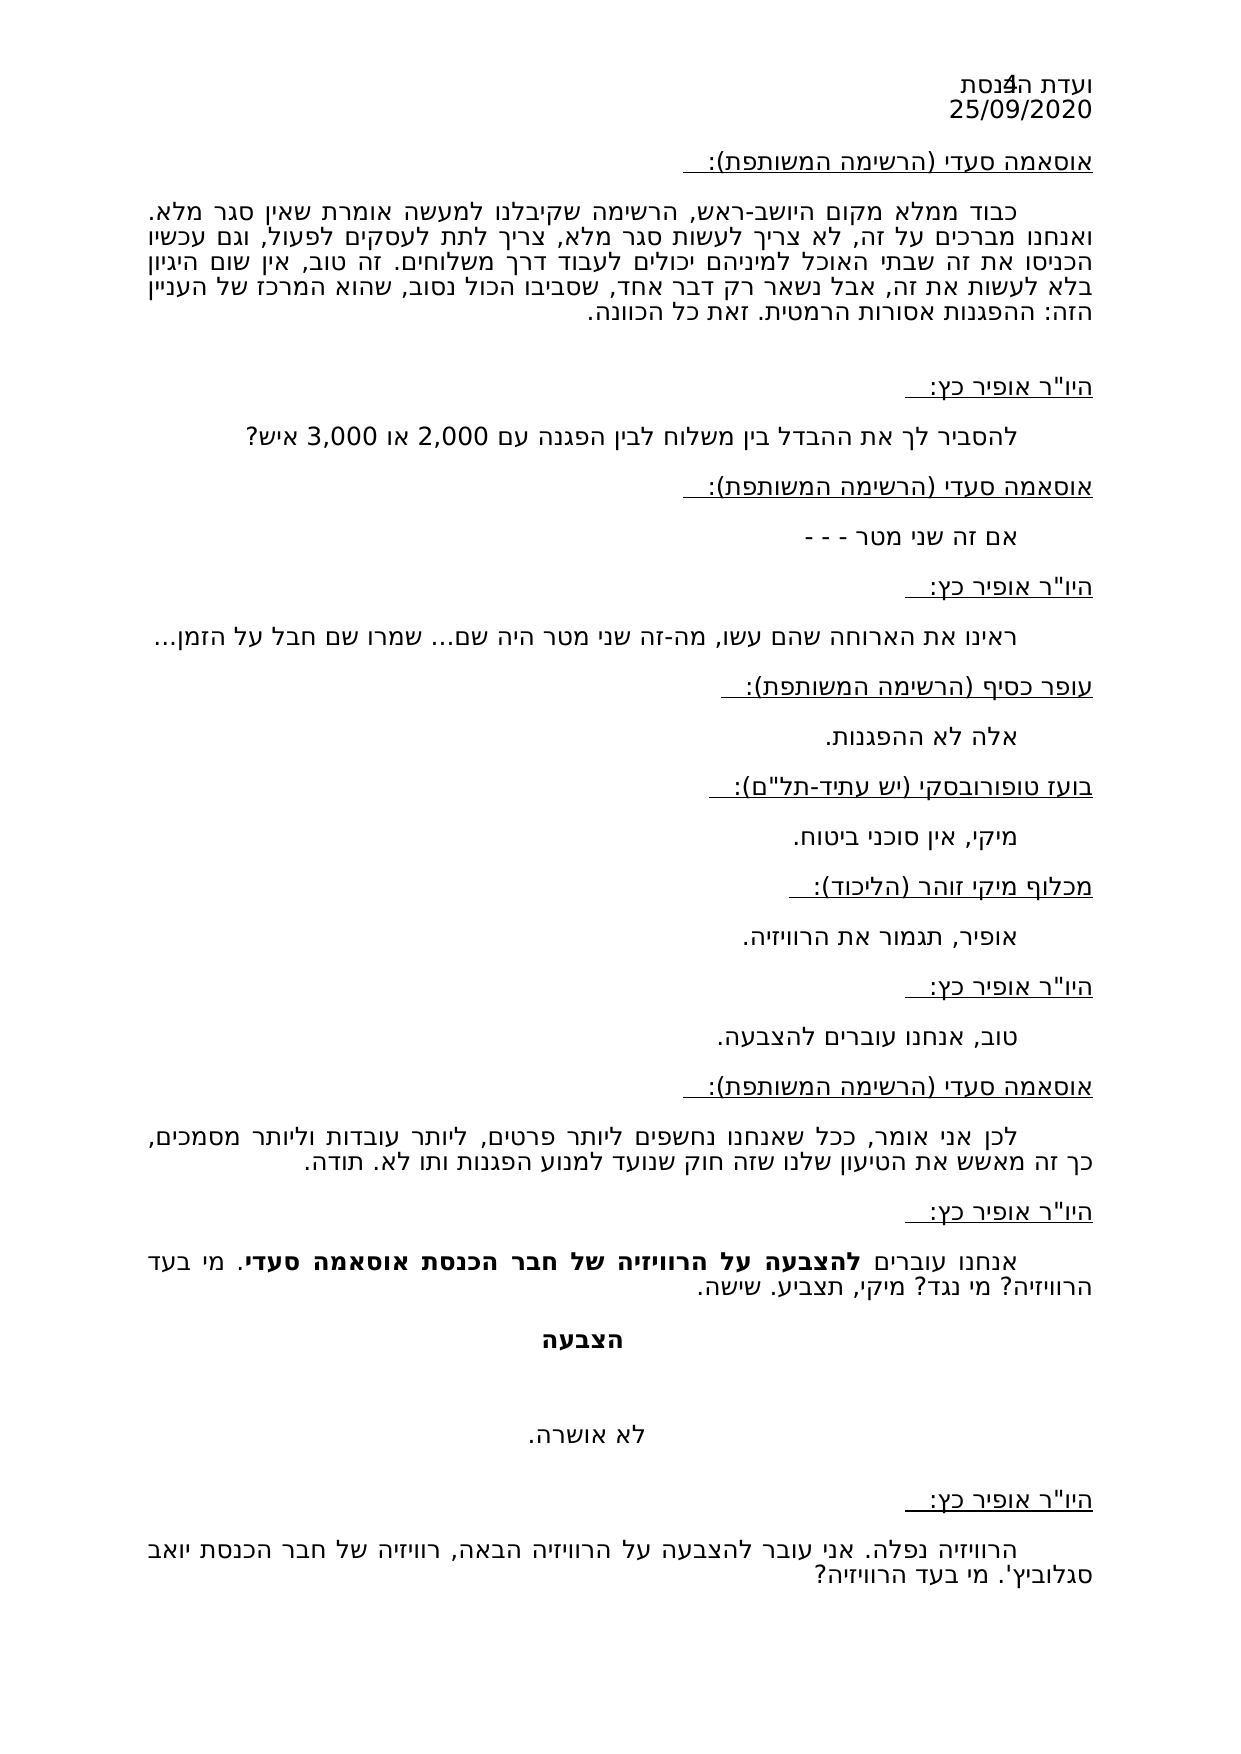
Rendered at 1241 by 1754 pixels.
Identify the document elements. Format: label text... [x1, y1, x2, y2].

text << דובר >> אוסאמה סעדי (הרשימה המשותפת): << דובר >> [147, 475, 1093, 500]
text << יור >> היו"ר אופיר כץ: << יור >> [147, 1488, 1093, 1513]
text להסביר לך את ההבדל בין משלוח לבין הפגנה עם 2,000 או 3,000 איש? [147, 425, 1093, 450]
text מיקי, אין סוכני ביטוח. [147, 825, 1093, 850]
text טוב, אנחנו עוברים להצבעה. [147, 1025, 1093, 1050]
text אנחנו עוברים להצבעה על הרוויזיה של חבר הכנסת אוסאמה סעדי. מי בעד הרוויזיה? מי נגד? מיקי, תצביע. שישה. [147, 1250, 1093, 1300]
text << דובר >> בועז טופורובסקי (יש עתיד-תל"ם): << דובר >> [147, 775, 1093, 800]
text << דובר >> אוסאמה סעדי (הרשימה המשותפת): << דובר >> [147, 150, 1093, 175]
text לא אושרה. [147, 1420, 1093, 1449]
text << יור >> היו"ר אופיר כץ: << יור >> [147, 975, 1093, 1000]
text אופיר, תגמור את הרוויזיה. [147, 925, 1093, 950]
text אלה לא ההפגנות. [147, 725, 1093, 750]
text אם זה שני מטר - - - [147, 525, 1093, 550]
text << דובר >> מכלוף מיקי זוהר (הליכוד): << דובר >> [147, 875, 1093, 900]
text << דובר >> אוסאמה סעדי (הרשימה המשותפת): << דובר >> [147, 1075, 1093, 1100]
text לכן אני אומר, ככל שאנחנו נחשפים ליותר פרטים, ליותר עובדות וליותר מסמכים, כך זה מאשש את הטיעון שלנו שזה חוק שנועד למנוע הפגנות ותו לא. תודה. [147, 1125, 1093, 1175]
text הצבעה [147, 1325, 1093, 1354]
text << יור >> היו"ר אופיר כץ: << יור >> [147, 1200, 1093, 1225]
text ראינו את הארוחה שהם עשו, מה-זה שני מטר היה שם... שמרו שם חבל על הזמן... [147, 625, 1093, 650]
text הרוויזיה נפלה. אני עובר להצבעה על הרוויזיה הבאה, רוויזיה של חבר הכנסת יואב סגלוביץ'. מי בעד הרוויזיה? [147, 1538, 1093, 1588]
text כבוד ממלא מקום היושב-ראש, הרשימה שקיבלנו למעשה אומרת שאין סגר מלא. ואנחנו מברכים על זה, לא צריך לעשות סגר מלא, צריך לתת לעסקים לפעול, וגם עכשיו הכניסו את זה שבתי האוכל למיניהם יכולים לעבוד דרך משלוחים. זה טוב, אין שום היגיון בלא לעשות את זה, אבל נשאר רק דבר אחד, שסביבו הכול נסוב, שהוא המרכז של העניין הזה: ההפגנות אסורות הרמטית. זאת כל הכוונה. [147, 200, 1093, 325]
text << דובר >> עופר כסיף (הרשימה המשותפת): << דובר >> [147, 675, 1093, 700]
text << יור >> היו"ר אופיר כץ: << יור >> [147, 375, 1093, 400]
text << יור >> היו"ר אופיר כץ: << יור >> [147, 575, 1093, 600]
